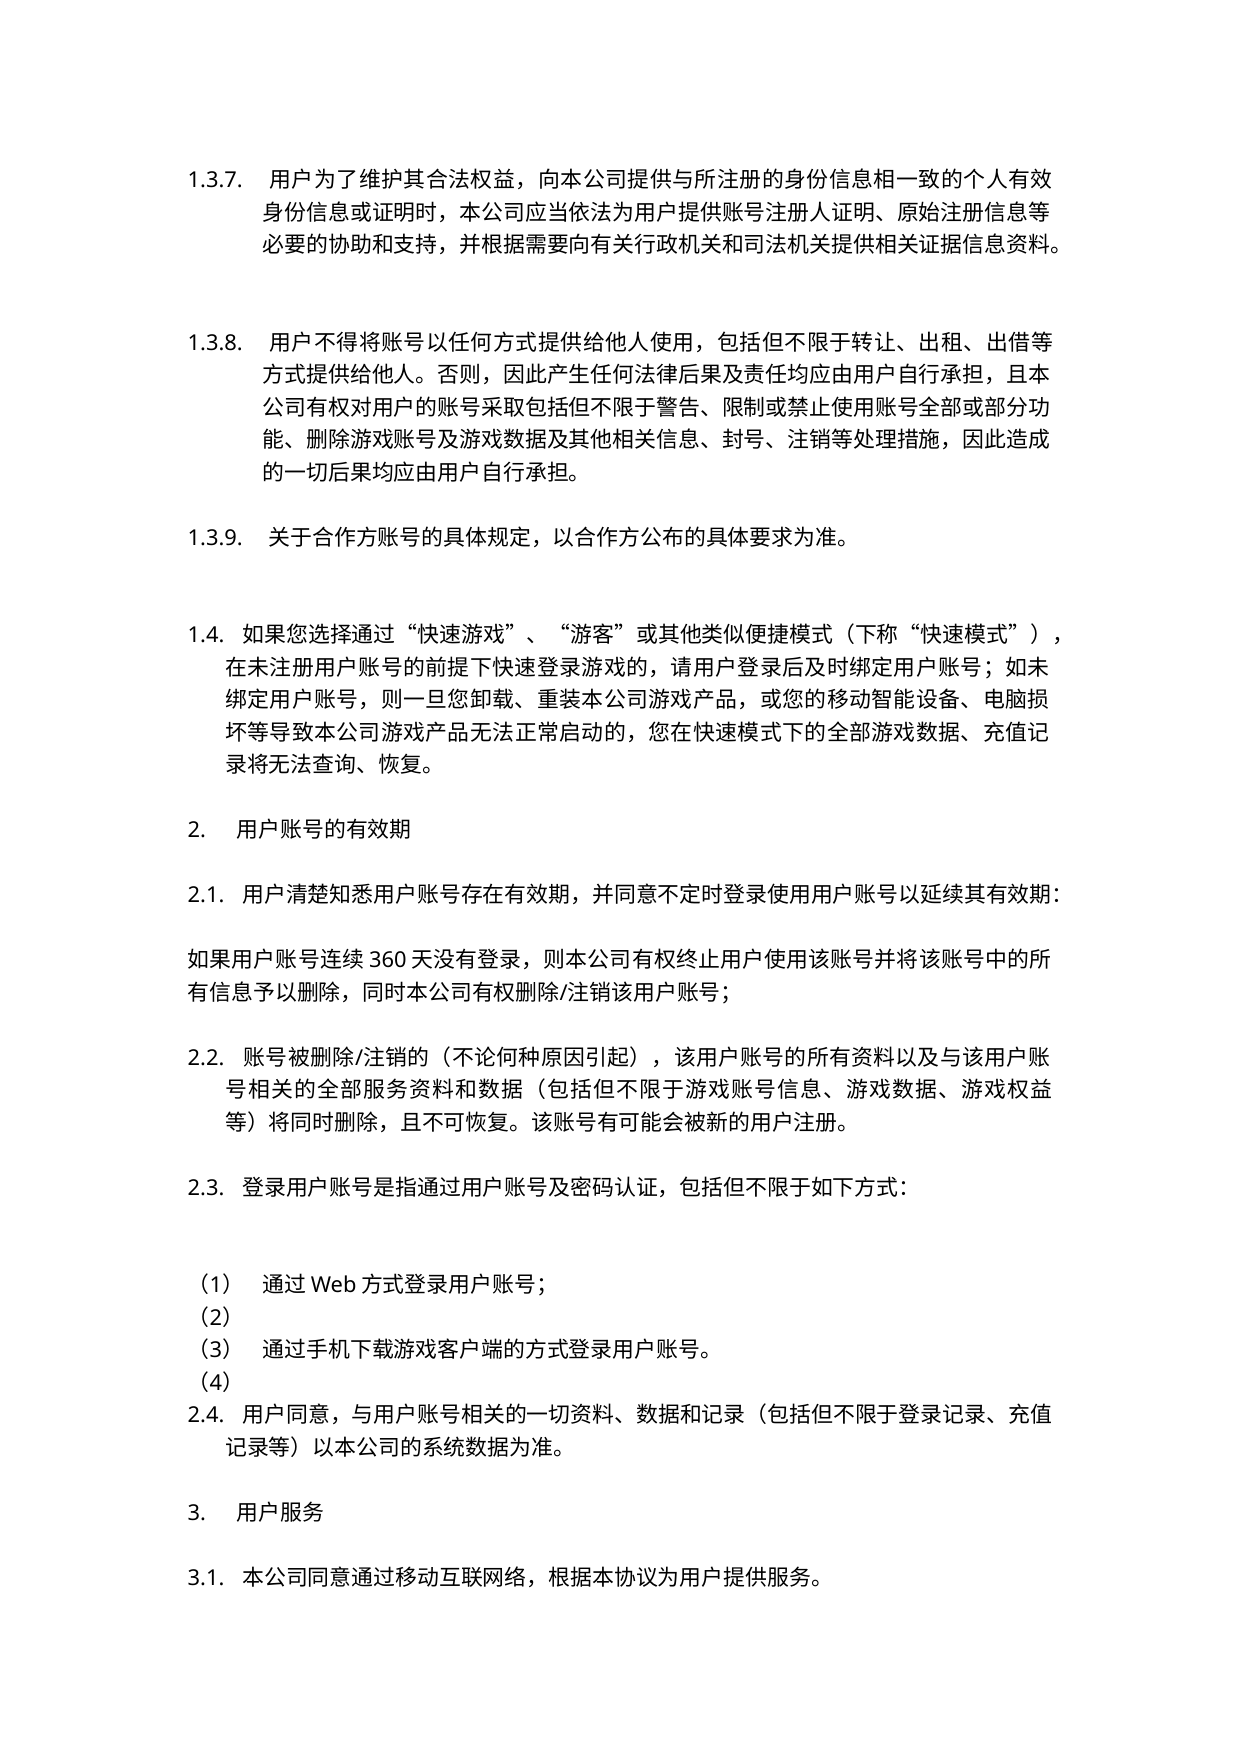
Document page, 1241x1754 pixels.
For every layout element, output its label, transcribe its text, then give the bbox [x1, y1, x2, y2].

list 用户不得将账号以任何方式提供给他人使用，包括但不限于转让、出租、出借等方式提供给他人。否则，因此产生任何法律后果及责任均应由用户自行承担，且本公司有权对用户的账号采取包括但不限于警告、限制或禁止使用账号全部或部分功能、删除游戏账号及游戏数据及其他相关信息、封号、注销等处理措施，因此造成的一切后果均应由用户自行承担。 [187, 324, 1053, 487]
list 本公司同意通过移动互联网络，根据本协议为用户提供服务。 [187, 1559, 1053, 1592]
list 通过Web方式登录用户账号； [187, 1267, 1053, 1299]
list 通过手机下载游戏客户端的方式登录用户账号。 [187, 1332, 1053, 1364]
list 关于合作方账号的具体规定，以合作方公布的具体要求为准。 [187, 519, 1053, 552]
list 用户同意，与用户账号相关的一切资料、数据和记录（包括但不限于登录记录、充值记录等）以本公司的系统数据为准。 [187, 1397, 1053, 1462]
list 用户服务 [187, 1494, 1053, 1527]
list 登录用户账号是指通过用户账号及密码认证，包括但不限于如下方式： [187, 1169, 1053, 1202]
list 用户账号的有效期 [187, 812, 1053, 844]
list 用户为了维护其合法权益，向本公司提供与所注册的身份信息相一致的个人有效身份信息或证明时，本公司应当依法为用户提供账号注册人证明、原始注册信息等必要的协助和支持，并根据需要向有关行政机关和司法机关提供相关证据信息资料。 [187, 162, 1053, 259]
list 用户清楚知悉用户账号存在有效期，并同意不定时登录使用用户账号以延续其有效期： [187, 877, 1053, 909]
list 账号被删除/注销的（不论何种原因引起），该用户账号的所有资料以及与该用户账号相关的全部服务资料和数据（包括但不限于游戏账号信息、游戏数据、游戏权益等）将同时删除，且不可恢复。该账号有可能会被新的用户注册。 [187, 1039, 1053, 1137]
list 如果您选择通过“快速游戏”、“游客”或其他类似便捷模式（下称“快速模式”），在未注册用户账号的前提下快速登录游戏的，请用户登录后及时绑定用户账号；如未绑定用户账号，则一旦您卸载、重装本公司游戏产品，或您的移动智能设备、电脑损坏等导致本公司游戏产品无法正常启动的，您在快速模式下的全部游戏数据、充值记录将无法查询、恢复。 [187, 617, 1053, 779]
text 如果用户账号连续360天没有登录，则本公司有权终止用户使用该账号并将该账号中的所有信息予以删除，同时本公司有权删除/注销该用户账号； [187, 942, 1053, 1007]
